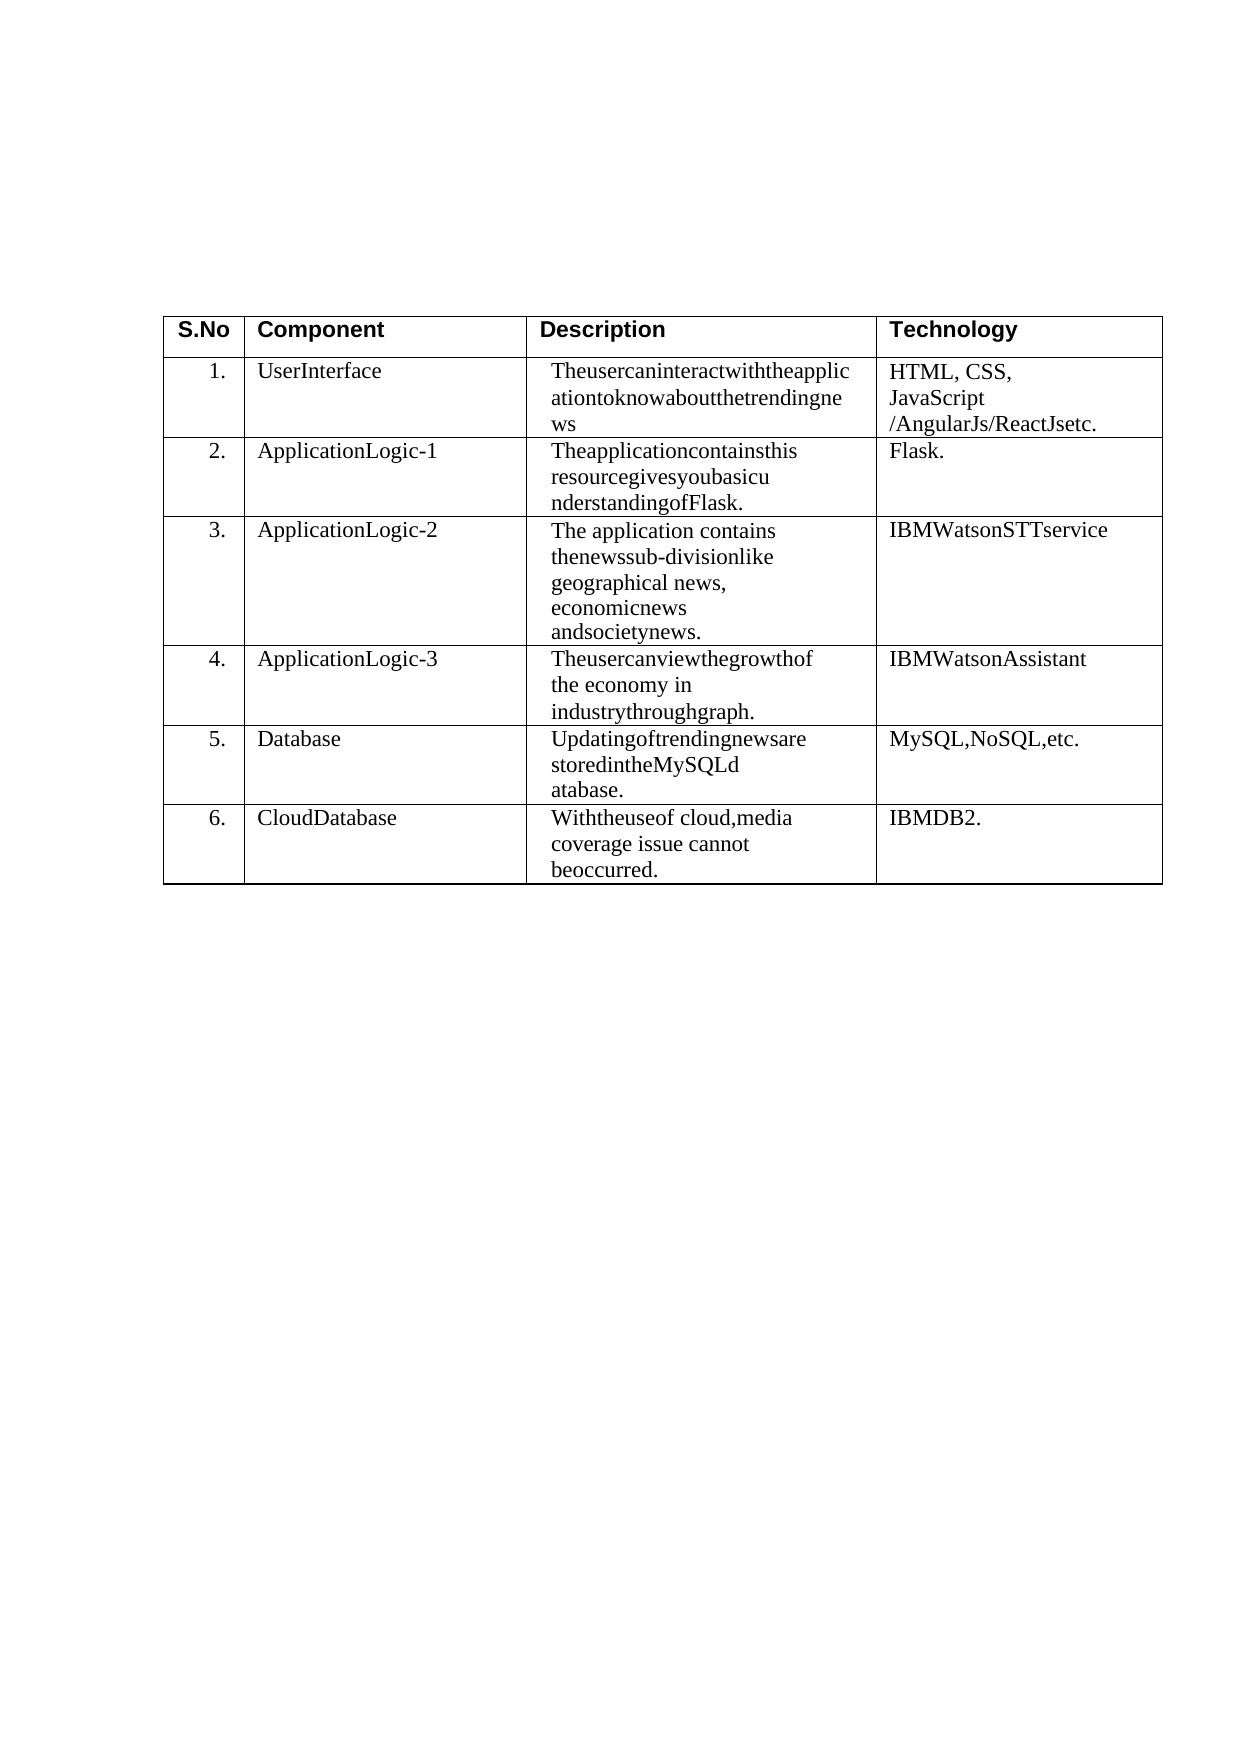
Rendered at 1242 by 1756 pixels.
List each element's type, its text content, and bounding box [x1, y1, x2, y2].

table_cell ApplicationLogic-2 [245, 517, 526, 645]
table_cell Withtheuseof cloud,media coverage issue cannot beoccurred. [527, 805, 876, 883]
table_cell MySQL,NoSQL,etc. [877, 726, 1162, 803]
table_cell Theapplicationcontainsthis resourcegivesyoubasicunderstandingofFlask. [527, 438, 876, 516]
table_cell IBMDB2. [877, 805, 1162, 883]
table_cell ApplicationLogic-1 [245, 438, 526, 516]
table_cell Updatingoftrendingnewsare storedintheMySQLdatabase. [527, 726, 876, 803]
table_cell ApplicationLogic-3 [245, 646, 526, 724]
table_header Component [245, 317, 526, 357]
table_cell UserInterface [245, 358, 526, 437]
table_cell IBMWatsonAssistant [877, 646, 1162, 724]
table_header Technology [877, 317, 1162, 357]
table_cell 3. [164, 517, 244, 645]
table_cell Database [245, 726, 526, 803]
table_cell 1. [164, 358, 244, 437]
table_cell Theusercanviewthegrowthof the economy in industrythroughgraph. [527, 646, 876, 724]
table_cell Theusercaninteractwiththeapplicationtoknowaboutthetrendingnews [527, 358, 876, 437]
table_cell HTML, CSS, JavaScript /AngularJs/ReactJsetc. [877, 358, 1162, 437]
table_cell 6. [164, 805, 244, 883]
table_header Description [527, 317, 876, 357]
table_cell 5. [164, 726, 244, 803]
table_cell CloudDatabase [245, 805, 526, 883]
table_cell 4. [164, 646, 244, 724]
table_cell The application contains thenewssub-divisionlike geographical news, economicnews andsocietynews. [527, 517, 876, 645]
table_header S.No [164, 317, 244, 357]
table_cell IBMWatsonSTTservice [877, 517, 1162, 645]
table_cell 2. [164, 438, 244, 516]
table_cell Flask. [877, 438, 1162, 516]
